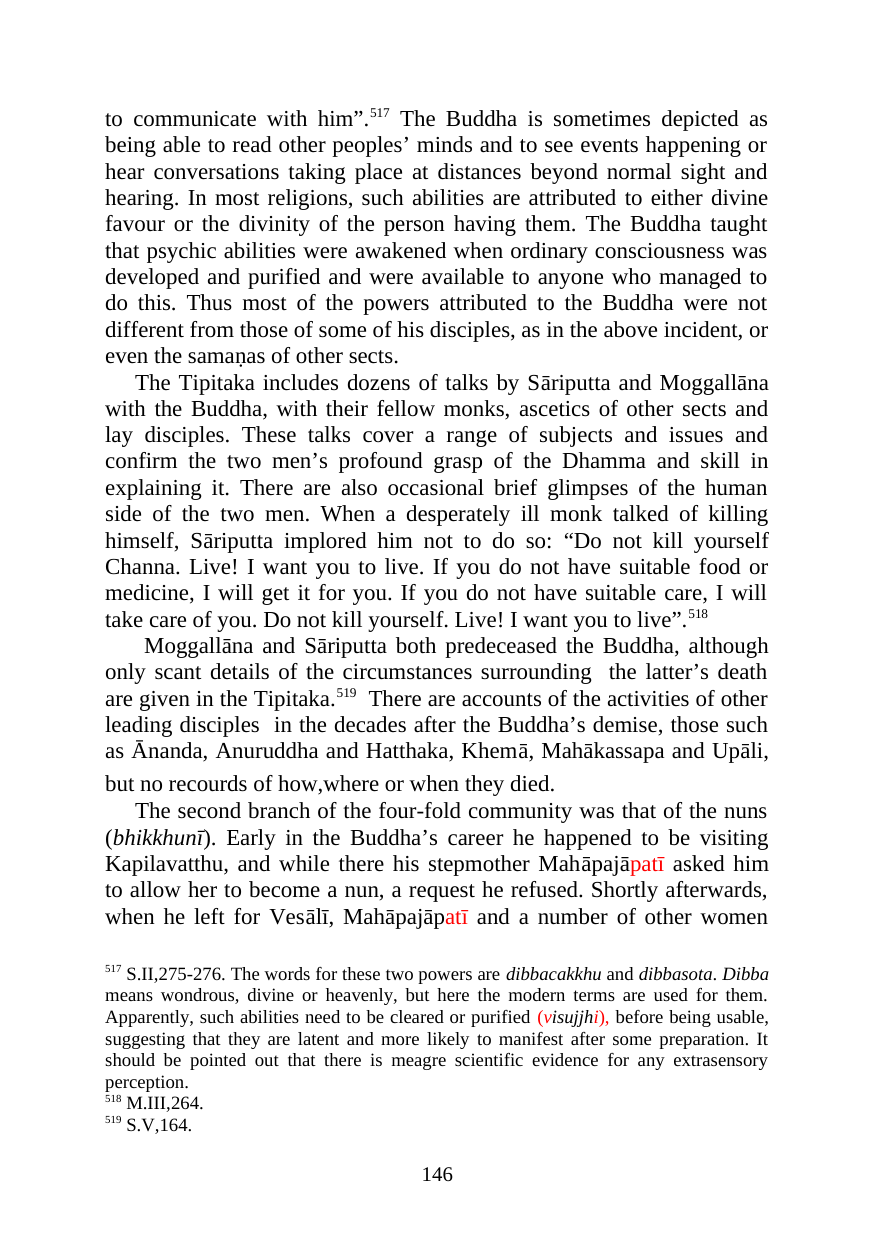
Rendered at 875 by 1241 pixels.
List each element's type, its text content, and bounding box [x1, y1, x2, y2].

text The Tipitaka includes dozens of talks by Sāriputta and Moggallāna with the Buddha, with their fellow monks, ascetics of other sects and lay disciples. These talks cover a range of subjects and issues and confirm the two men’s profound grasp of the Dhamma and skill in explaining it. There are also occasional brief glimpses of the human side of the two men. When a desperately ill monk talked of killing himself, Sāriputta implored him not to do so: “Do not kill yourself Channa. Live! I want you to live. If you do not have suitable food or medicine, I will get it for you. If you do not have suitable care, I will take care of you. Do not kill yourself. Live! I want you to live”. [105, 368, 769, 632]
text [105, 105, 769, 368]
text Moggallāna and Sāriputta both predeceased the Buddha, although only scant details of the circumstances surrounding the latter’s death are given in the Tipitaka. There are accounts of the activities of other leading disciples in the decades after the Buddha’s demise, those such as Ānanda, Anuruddha and Hatthaka, Khemā, Mahākassapa and Upāli, but no recourds of how,where or when they died. [105, 632, 769, 797]
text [105, 797, 769, 929]
